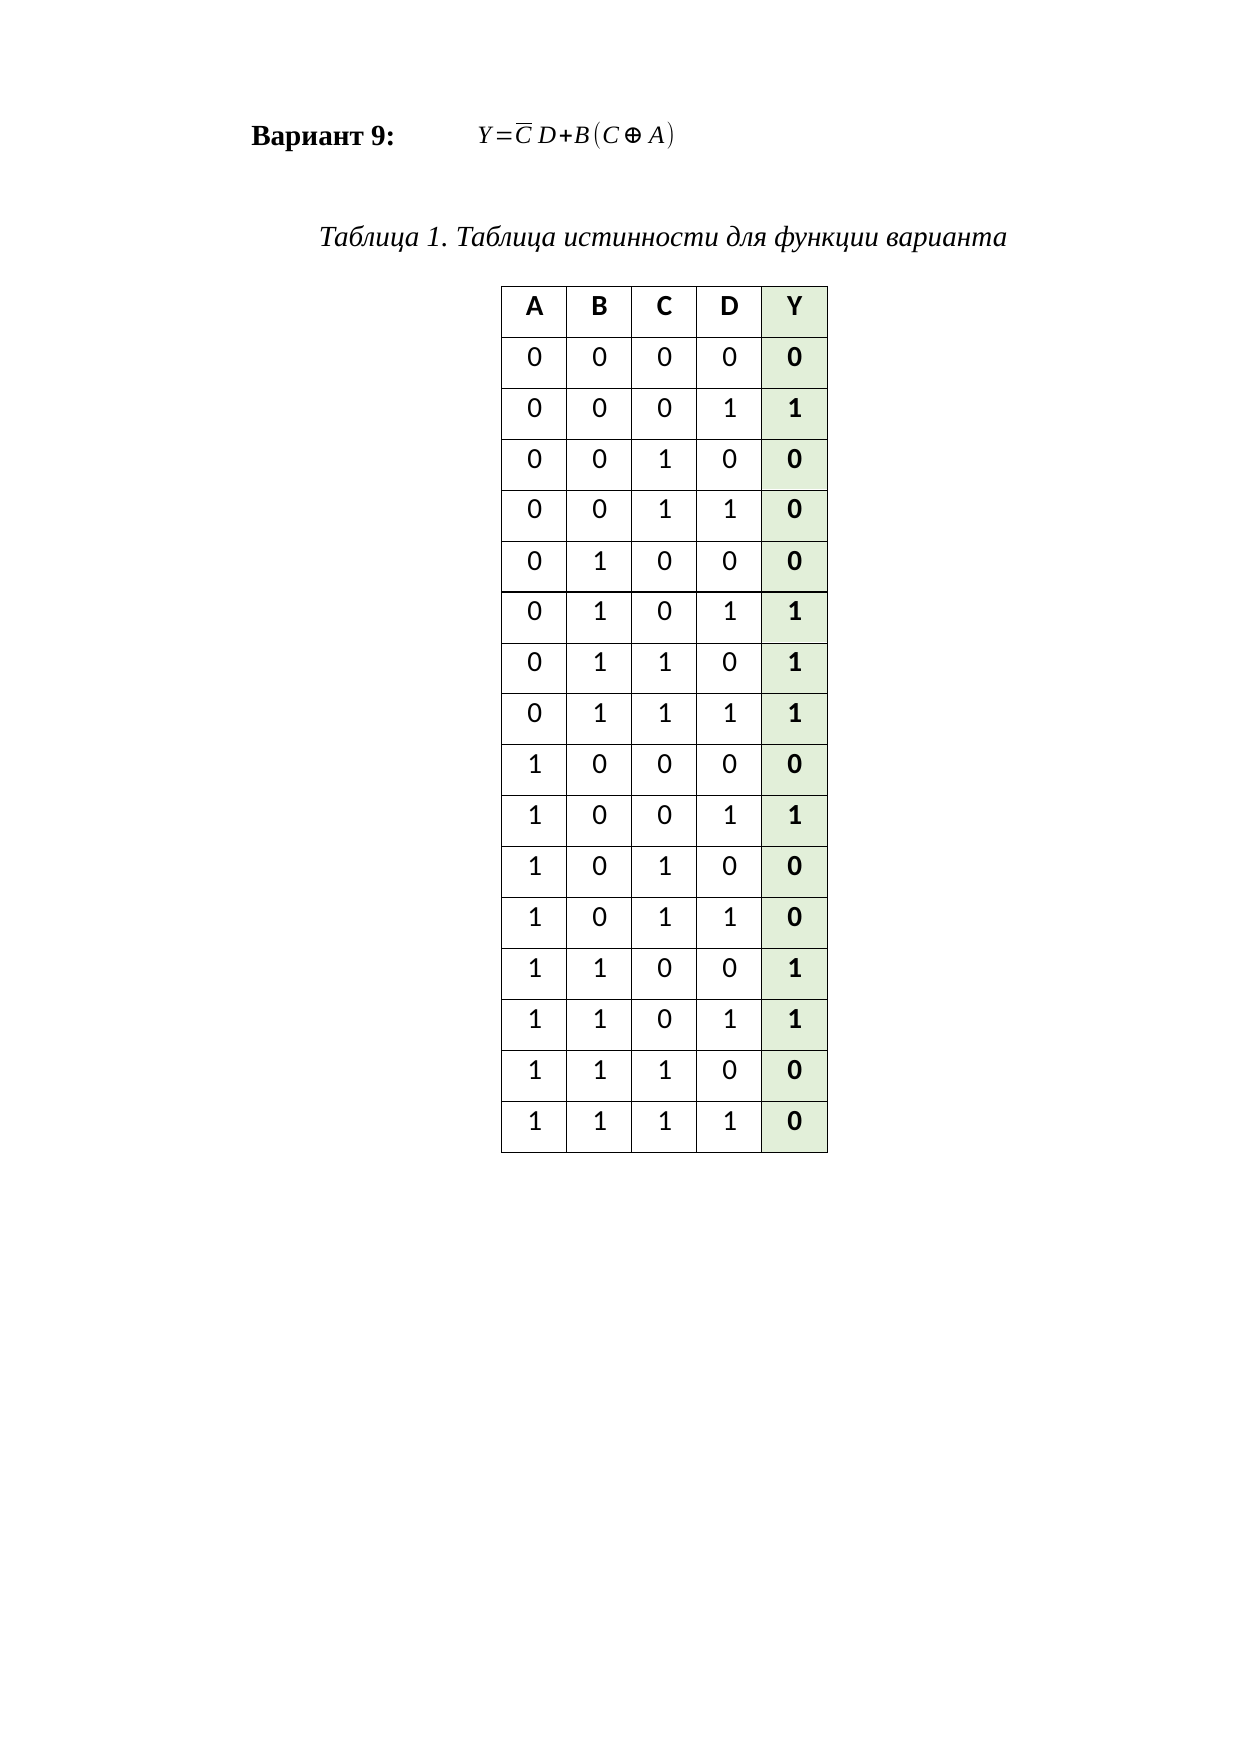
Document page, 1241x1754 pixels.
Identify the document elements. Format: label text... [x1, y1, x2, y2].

table_cell 1 [567, 1051, 631, 1101]
table_cell 0 [762, 898, 827, 948]
table_cell 0 [567, 491, 631, 541]
table_cell 0 [567, 338, 631, 388]
table_cell 0 [632, 949, 696, 999]
table_cell 0 [632, 796, 696, 846]
table_cell 1 [567, 694, 631, 744]
table_cell 0 [632, 542, 696, 591]
table_cell 0 [567, 847, 631, 897]
table_cell 0 [697, 542, 761, 591]
table_cell 0 [502, 440, 566, 489]
table_cell 0 [762, 491, 827, 541]
table_cell 1 [697, 796, 761, 846]
table_cell 0 [762, 1102, 827, 1152]
table_cell 1 [502, 1000, 566, 1050]
table_cell 1 [567, 1102, 631, 1152]
table_cell 1 [762, 593, 827, 642]
table_cell 1 [632, 440, 696, 489]
table_cell 1 [567, 542, 631, 591]
table_cell 0 [502, 389, 566, 439]
table_cell 0 [567, 389, 631, 439]
table_cell 1 [632, 847, 696, 897]
table_cell 1 [697, 694, 761, 744]
table_cell 0 [567, 898, 631, 948]
table_cell 0 [502, 491, 566, 541]
table_cell 1 [762, 694, 827, 744]
table_cell 0 [697, 1051, 761, 1101]
table_cell 1 [697, 389, 761, 439]
text Вариант 9: [177, 118, 1152, 152]
table_cell 0 [762, 440, 827, 489]
table_cell 0 [697, 745, 761, 795]
table_cell 1 [502, 1102, 566, 1152]
table_cell 1 [567, 1000, 631, 1050]
table_header D [697, 287, 761, 337]
table_cell 1 [632, 1102, 696, 1152]
table_cell 1 [697, 898, 761, 948]
table_cell 0 [502, 338, 566, 388]
table_header A [502, 287, 566, 337]
table_cell 1 [697, 593, 761, 642]
table_cell 1 [632, 898, 696, 948]
table_cell 0 [502, 694, 566, 744]
table_cell 1 [762, 389, 827, 439]
table_cell 0 [697, 440, 761, 489]
table_cell 1 [502, 847, 566, 897]
table_cell 1 [502, 796, 566, 846]
table_header C [632, 287, 696, 337]
text Таблица 1. Таблица истинности для функции варианта [177, 219, 1152, 252]
table_cell 0 [632, 389, 696, 439]
table_cell 1 [697, 1102, 761, 1152]
table_cell 1 [632, 1051, 696, 1101]
table_cell 1 [502, 1051, 566, 1101]
table_cell 0 [762, 1051, 827, 1101]
table_cell 1 [567, 644, 631, 693]
table_cell 0 [762, 542, 827, 591]
table_cell 0 [762, 745, 827, 795]
table_cell 1 [762, 796, 827, 846]
table_cell 0 [632, 1000, 696, 1050]
table_header Y [762, 287, 827, 337]
table_header B [567, 287, 631, 337]
table_cell 1 [762, 949, 827, 999]
table_cell 1 [502, 949, 566, 999]
table_cell 0 [762, 338, 827, 388]
table_cell 0 [502, 593, 566, 642]
table_cell 0 [567, 745, 631, 795]
table_cell 1 [697, 491, 761, 541]
table_cell 0 [697, 949, 761, 999]
table_cell 1 [502, 898, 566, 948]
table_cell 0 [697, 644, 761, 693]
table_cell 1 [632, 491, 696, 541]
table_cell 1 [567, 593, 631, 642]
table_cell 0 [567, 796, 631, 846]
table_cell 0 [762, 847, 827, 897]
table_cell 1 [762, 644, 827, 693]
table_cell 1 [632, 644, 696, 693]
table_cell 1 [567, 949, 631, 999]
table_cell 0 [502, 644, 566, 693]
table_cell 0 [632, 338, 696, 388]
table_cell 0 [502, 542, 566, 591]
table_cell 0 [697, 847, 761, 897]
table_cell 0 [567, 440, 631, 489]
table_cell 1 [502, 745, 566, 795]
table_cell 1 [632, 694, 696, 744]
table_cell 0 [632, 593, 696, 642]
table_cell 1 [762, 1000, 827, 1050]
table_cell 0 [632, 745, 696, 795]
table_cell 0 [697, 338, 761, 388]
table_cell 1 [697, 1000, 761, 1050]
